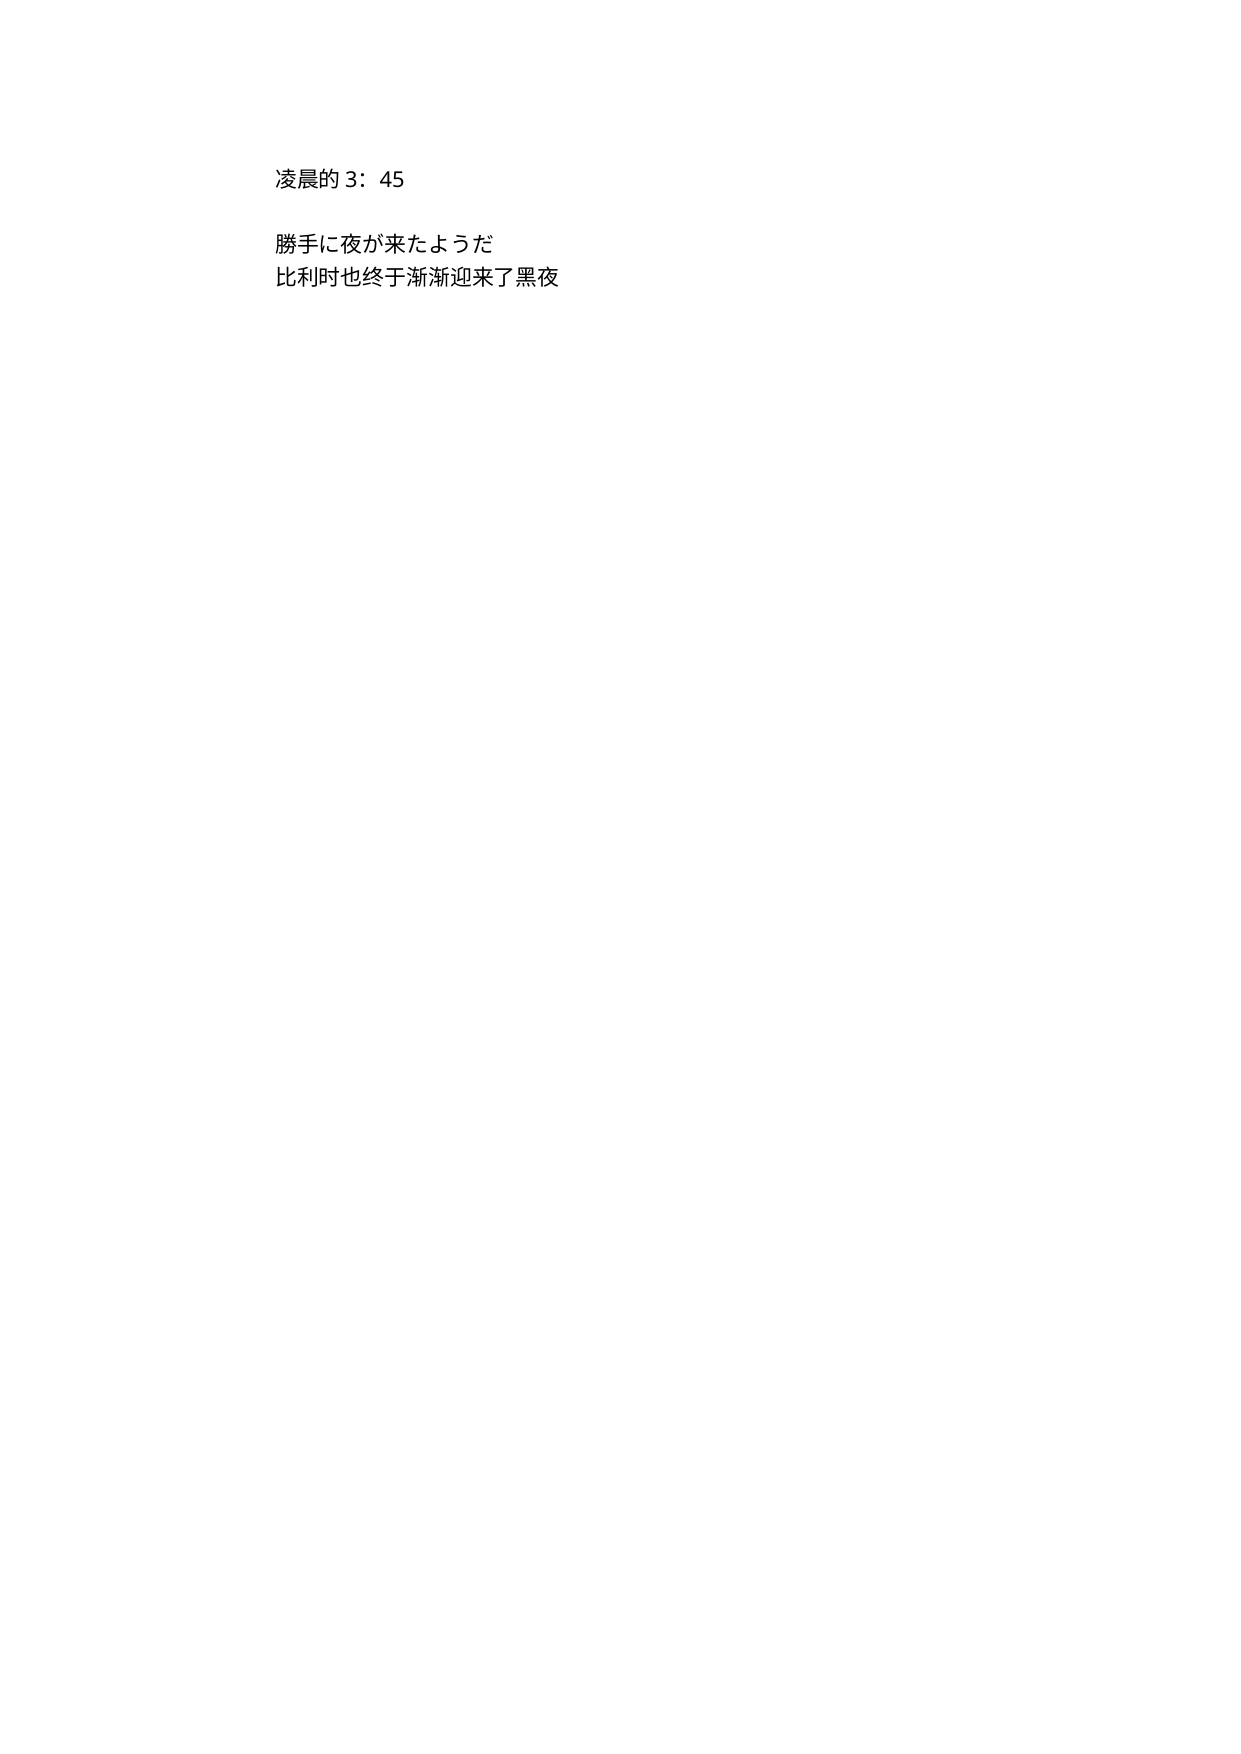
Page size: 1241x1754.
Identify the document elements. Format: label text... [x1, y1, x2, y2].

text 勝手に夜が来たようだ [231, 227, 1053, 259]
text 比利时也终于渐渐迎来了黑夜 [231, 259, 1053, 292]
text 凌晨的3：45 [231, 162, 1053, 194]
